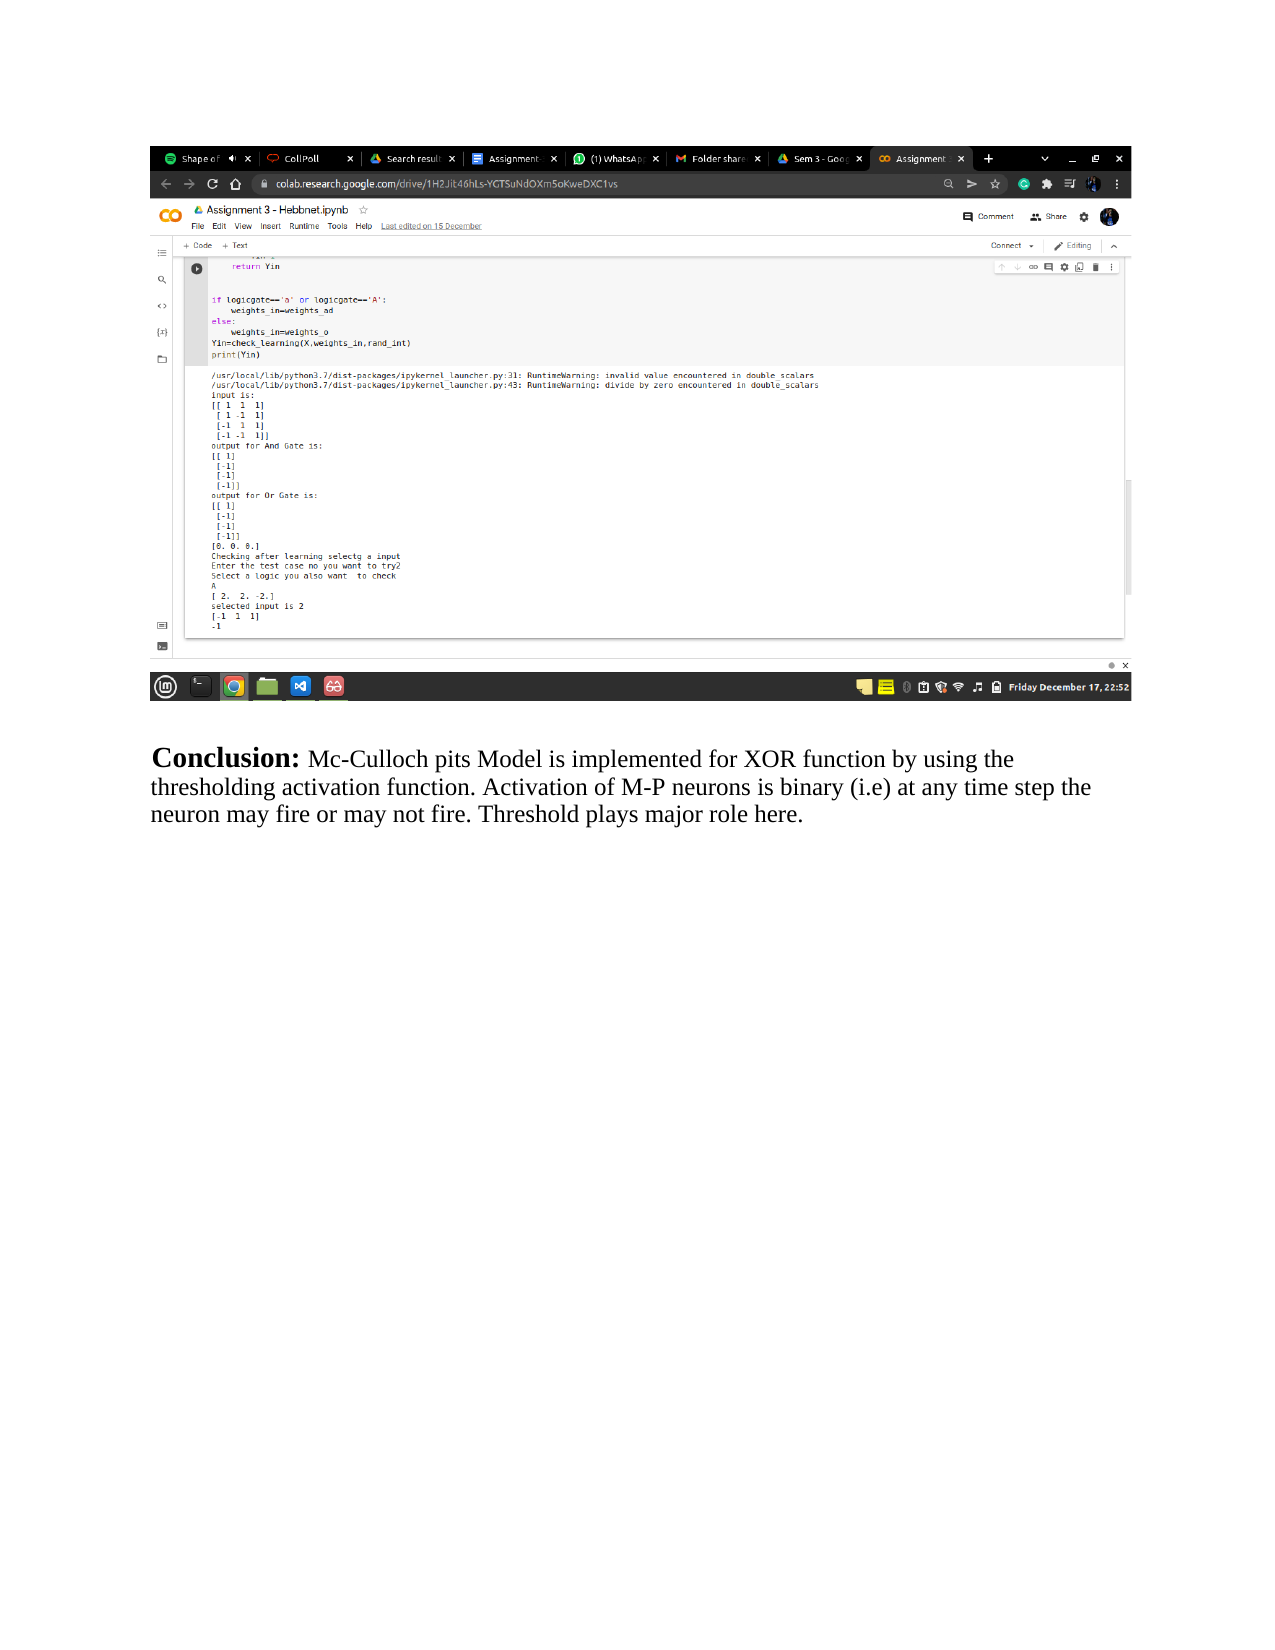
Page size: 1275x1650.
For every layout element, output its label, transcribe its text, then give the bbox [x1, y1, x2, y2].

text Conclusion: Mc-Culloch pits Model is implemented for XOR function by using the thresholding activation function. Activation of M-P neurons is binary (i.e) at any time step the neuron may fire or may not fire. Threshold plays major role here. [150, 742, 1098, 828]
picture [150, 146, 1132, 701]
